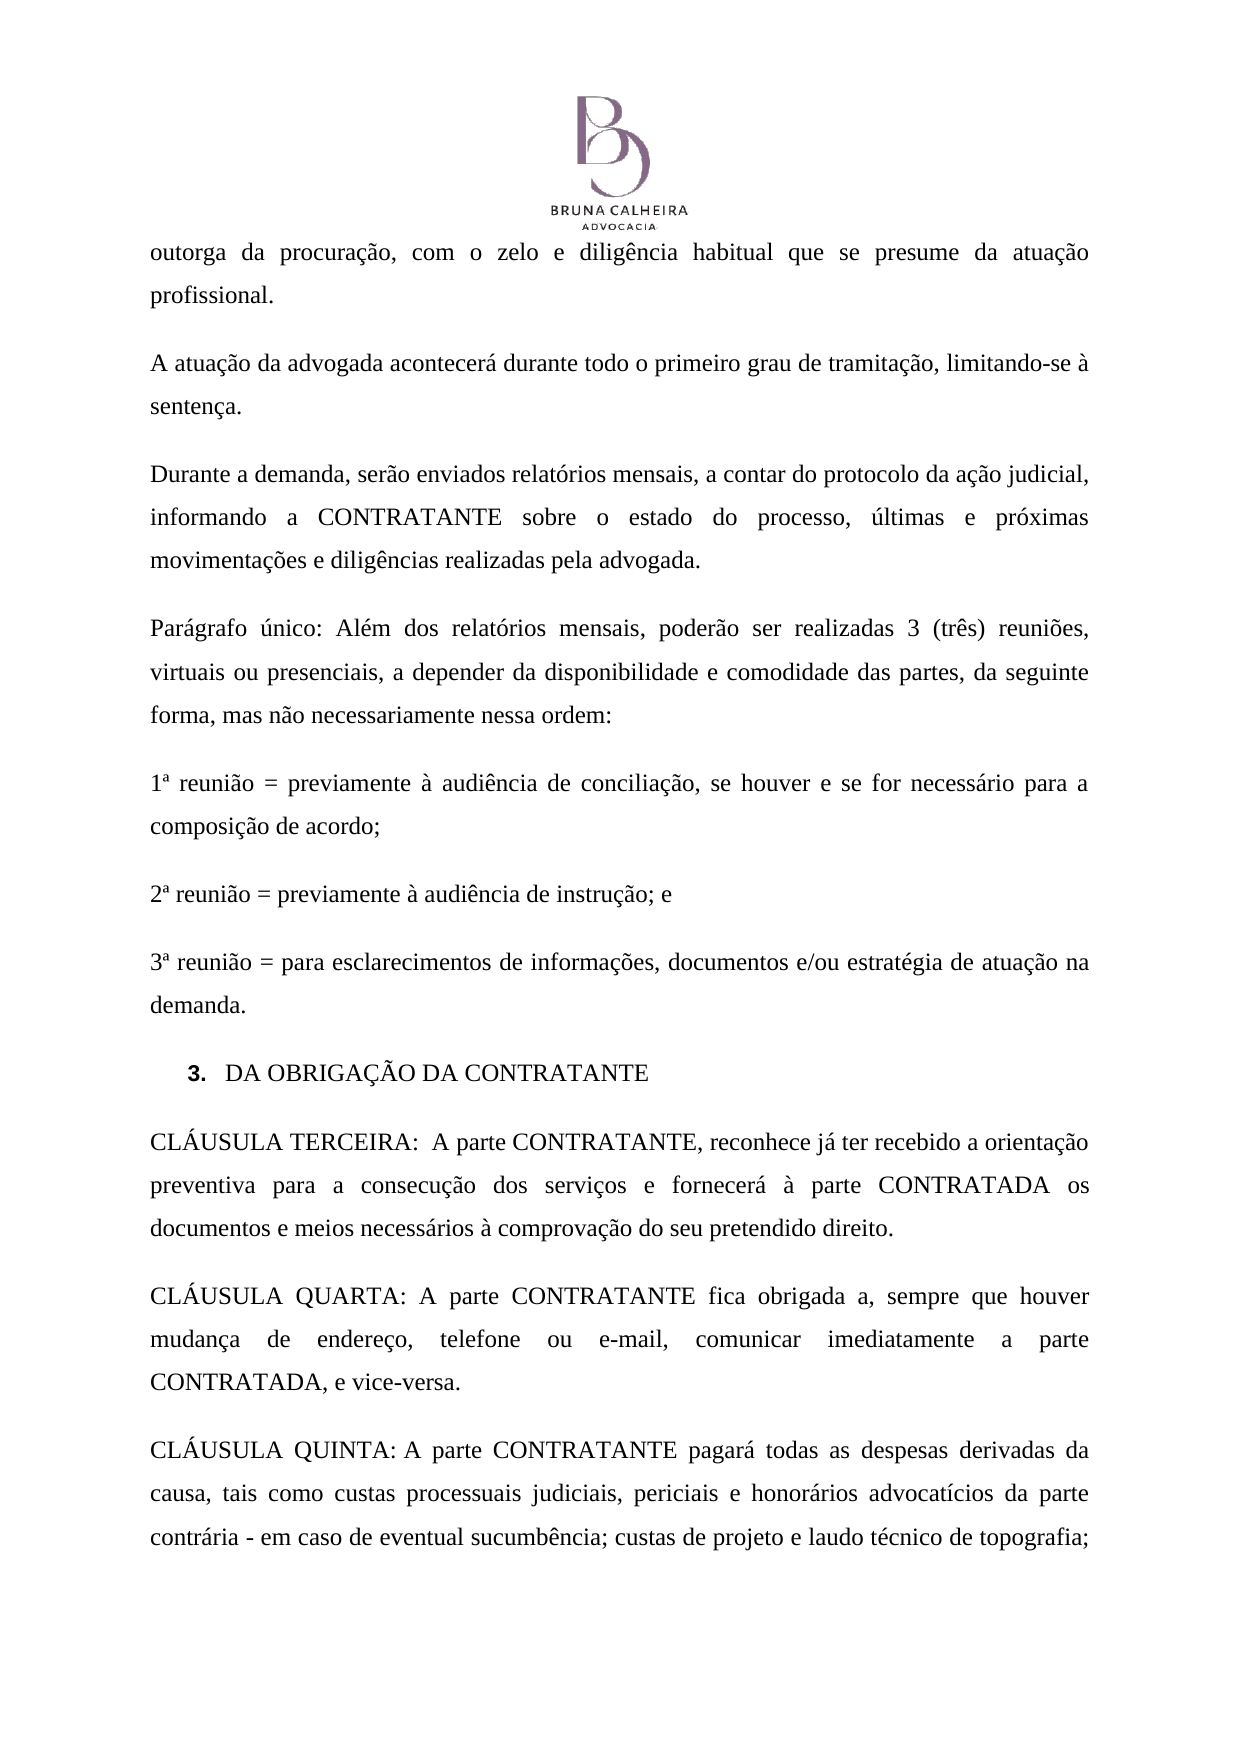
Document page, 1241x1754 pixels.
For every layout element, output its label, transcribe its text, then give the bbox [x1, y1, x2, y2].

picture [542, 73, 699, 237]
text Durante a demanda, serão enviados relatórios mensais, a contar do protocolo da ação judicial, informando a CONTRATANTE sobre o estado do processo, últimas e próximas movimentações e diligências realizadas pela advogada. [150, 459, 1090, 574]
list DA OBRIGAÇÃO DA CONTRATANTE [187, 1058, 1090, 1087]
text 1ª reunião = previamente à audiência de conciliação, se houver e se for necessário para a composição de acordo; [150, 768, 1090, 840]
text A atuação da advogada acontecerá durante todo o primeiro grau de tramitação, limitando-se à sentença. [150, 348, 1090, 420]
text CLÁUSULA QUARTA: A parte CONTRATANTE fica obrigada a, sempre que houver mudança de endereço, telefone ou e-mail, comunicar imediatamente a parte CONTRATADA, e vice-versa. [150, 1281, 1090, 1396]
text CLÁUSULA TERCEIRA: A parte CONTRATANTE, reconhece já ter recebido a orientação preventiva para a consecução dos serviços e fornecerá à parte CONTRATADA os documentos e meios necessários à comprovação do seu pretendido direito. [150, 1127, 1090, 1242]
text 3ª reunião = para esclarecimentos de informações, documentos e/ou estratégia de atuação na demanda. [150, 947, 1090, 1019]
text 2ª reunião = previamente à audiência de instrução; e [150, 879, 1090, 908]
text Parágrafo único: Além dos relatórios mensais, poderão ser realizadas 3 (três) reuniões, virtuais ou presenciais, a depender da disponibilidade e comodidade das partes, da seguinte forma, mas não necessariamente nessa ordem: [150, 613, 1090, 728]
